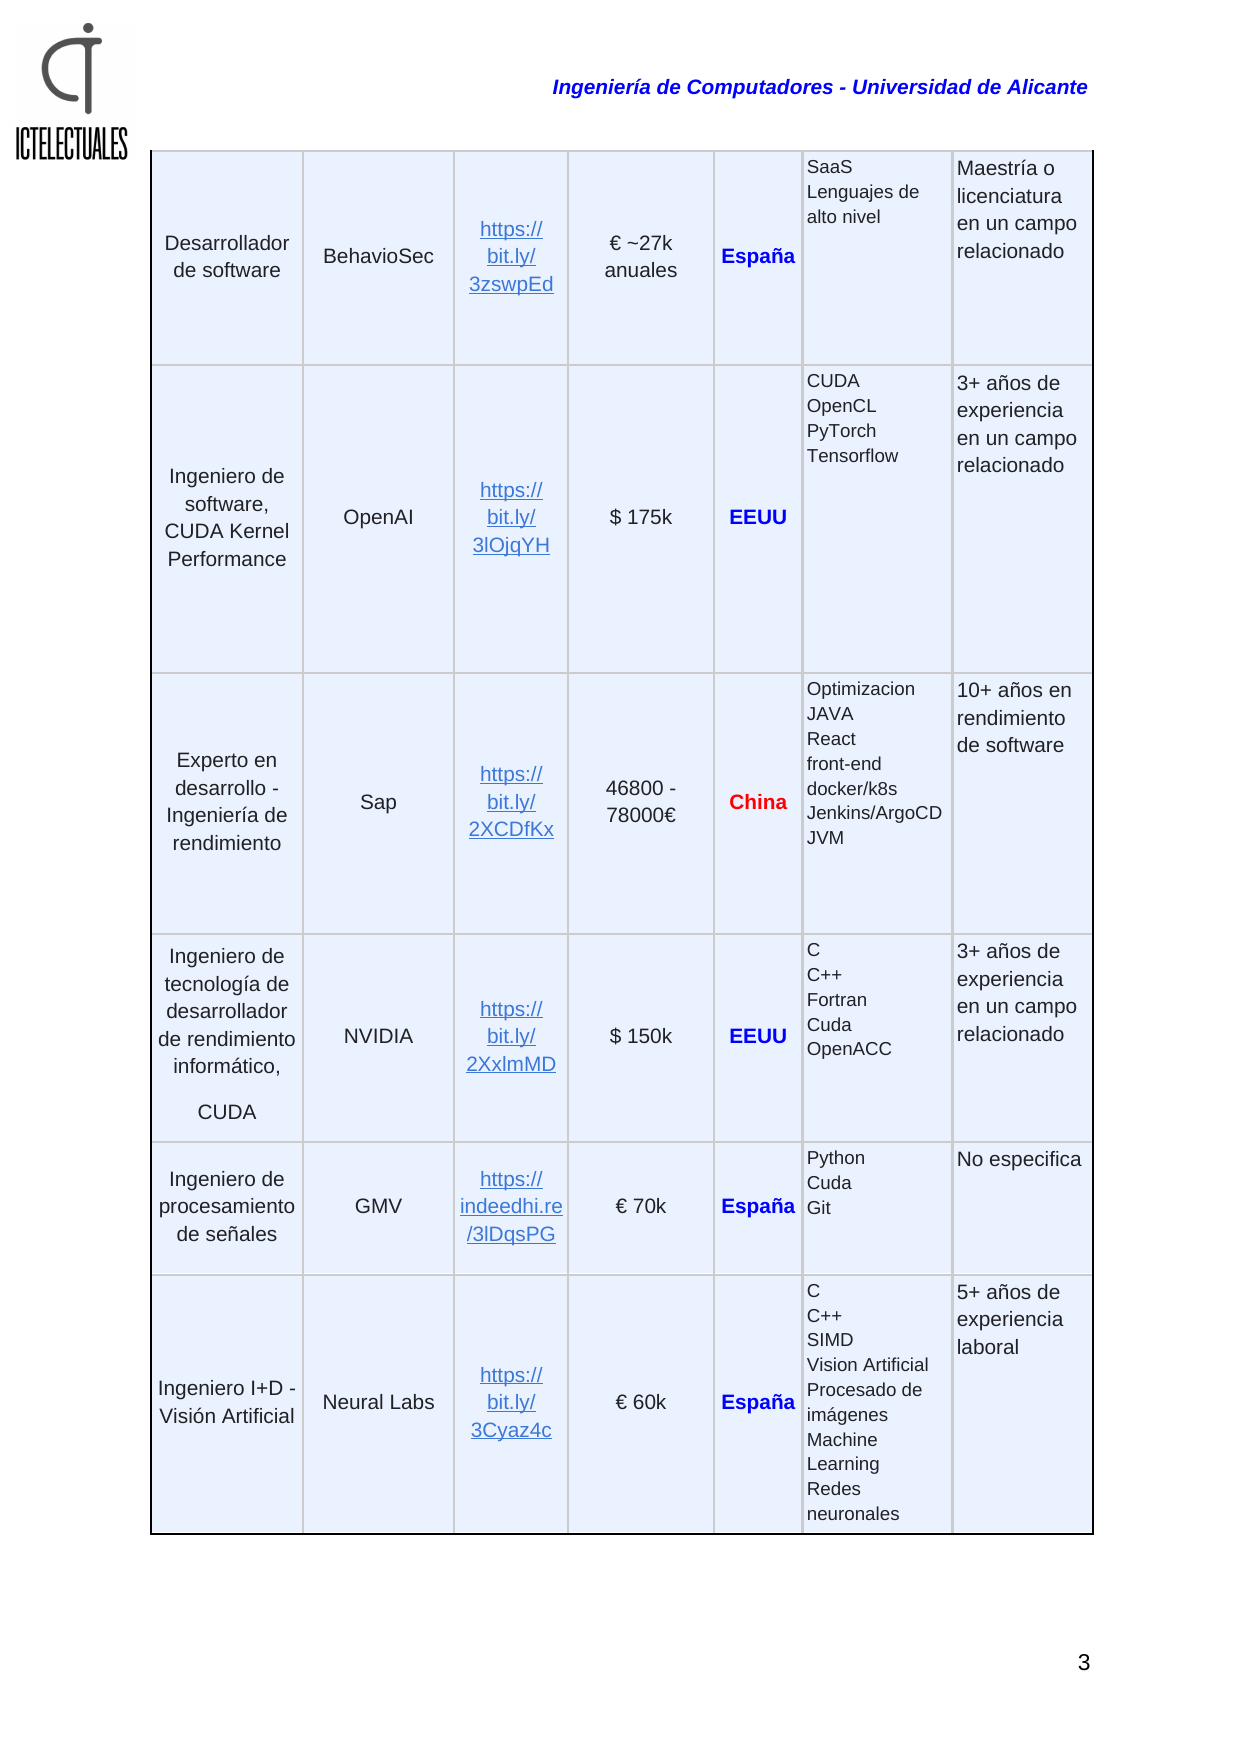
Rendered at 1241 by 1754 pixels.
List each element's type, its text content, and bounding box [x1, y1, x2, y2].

table_cell C C++ SIMD Vision Artificial Procesado de imágenes Machine Learning Redes neuronales [804, 1276, 951, 1532]
table_cell No especifica [954, 1143, 1092, 1273]
table_cell EEUU [715, 366, 801, 672]
table_cell Ingeniero I+D - Visión Artificial [152, 1276, 302, 1532]
table_cell NVIDIA [304, 935, 453, 1141]
table_cell 5+ años de experiencia laboral [954, 1276, 1092, 1532]
table_cell GMV [304, 1143, 453, 1273]
table_cell € 60k [569, 1276, 713, 1532]
table_cell España [715, 1276, 801, 1532]
table_cell € 70k [569, 1143, 713, 1273]
table_cell 46800 - 78000€ [569, 674, 713, 933]
table_cell España [715, 152, 801, 364]
table_cell Ingeniero de procesamiento de señales [152, 1143, 302, 1273]
table_cell https://indeedhi.re/3lDqsPG [455, 1143, 567, 1273]
table_cell Optimizacion JAVA React front-end docker/k8s Jenkins/ArgoCD JVM [804, 674, 951, 933]
table_cell Experto en desarrollo - Ingeniería de rendimiento [152, 674, 302, 933]
table_cell € ~27k anuales [569, 152, 713, 364]
table_cell Maestría o licenciatura en un campo relacionado [954, 152, 1092, 364]
table_cell 3+ años de experiencia en un campo relacionado [954, 935, 1092, 1141]
table_cell China [715, 674, 801, 933]
table_cell OpenAI [304, 366, 453, 672]
table_cell $ 150k [569, 935, 713, 1141]
table_cell Desarrollador de software [152, 152, 302, 364]
table_cell C C++ Fortran Cuda OpenACC [804, 935, 951, 1141]
table_cell Python Cuda Git [804, 1143, 951, 1273]
table_cell SaaS Lenguajes de alto nivel [804, 152, 951, 364]
table_cell 10+ años en rendimiento de software [954, 674, 1092, 933]
table_cell Ingeniero de software, CUDA Kernel Performance [152, 366, 302, 672]
table_cell https://bit.ly/3Cyaz4c [455, 1276, 567, 1532]
table_cell CUDA OpenCL PyTorch Tensorflow [804, 366, 951, 672]
table_cell Sap [304, 674, 453, 933]
table_cell $ 175k [569, 366, 713, 672]
table_cell BehavioSec [304, 152, 453, 364]
table_cell https://bit.ly/3lOjqYH [455, 366, 567, 672]
table_cell EEUU [715, 935, 801, 1141]
picture [9, 18, 137, 162]
table_cell https://bit.ly/3zswpEd [455, 152, 567, 364]
table_cell 3+ años de experiencia en un campo relacionado [954, 366, 1092, 672]
table_cell https://bit.ly/2XxlmMD [455, 935, 567, 1141]
table_cell Ingeniero de tecnología de desarrollador de rendimiento informático, CUDA [152, 935, 302, 1141]
table_cell https://bit.ly/2XCDfKx [455, 674, 567, 933]
table_cell Neural Labs [304, 1276, 453, 1532]
table_cell España [715, 1143, 801, 1273]
